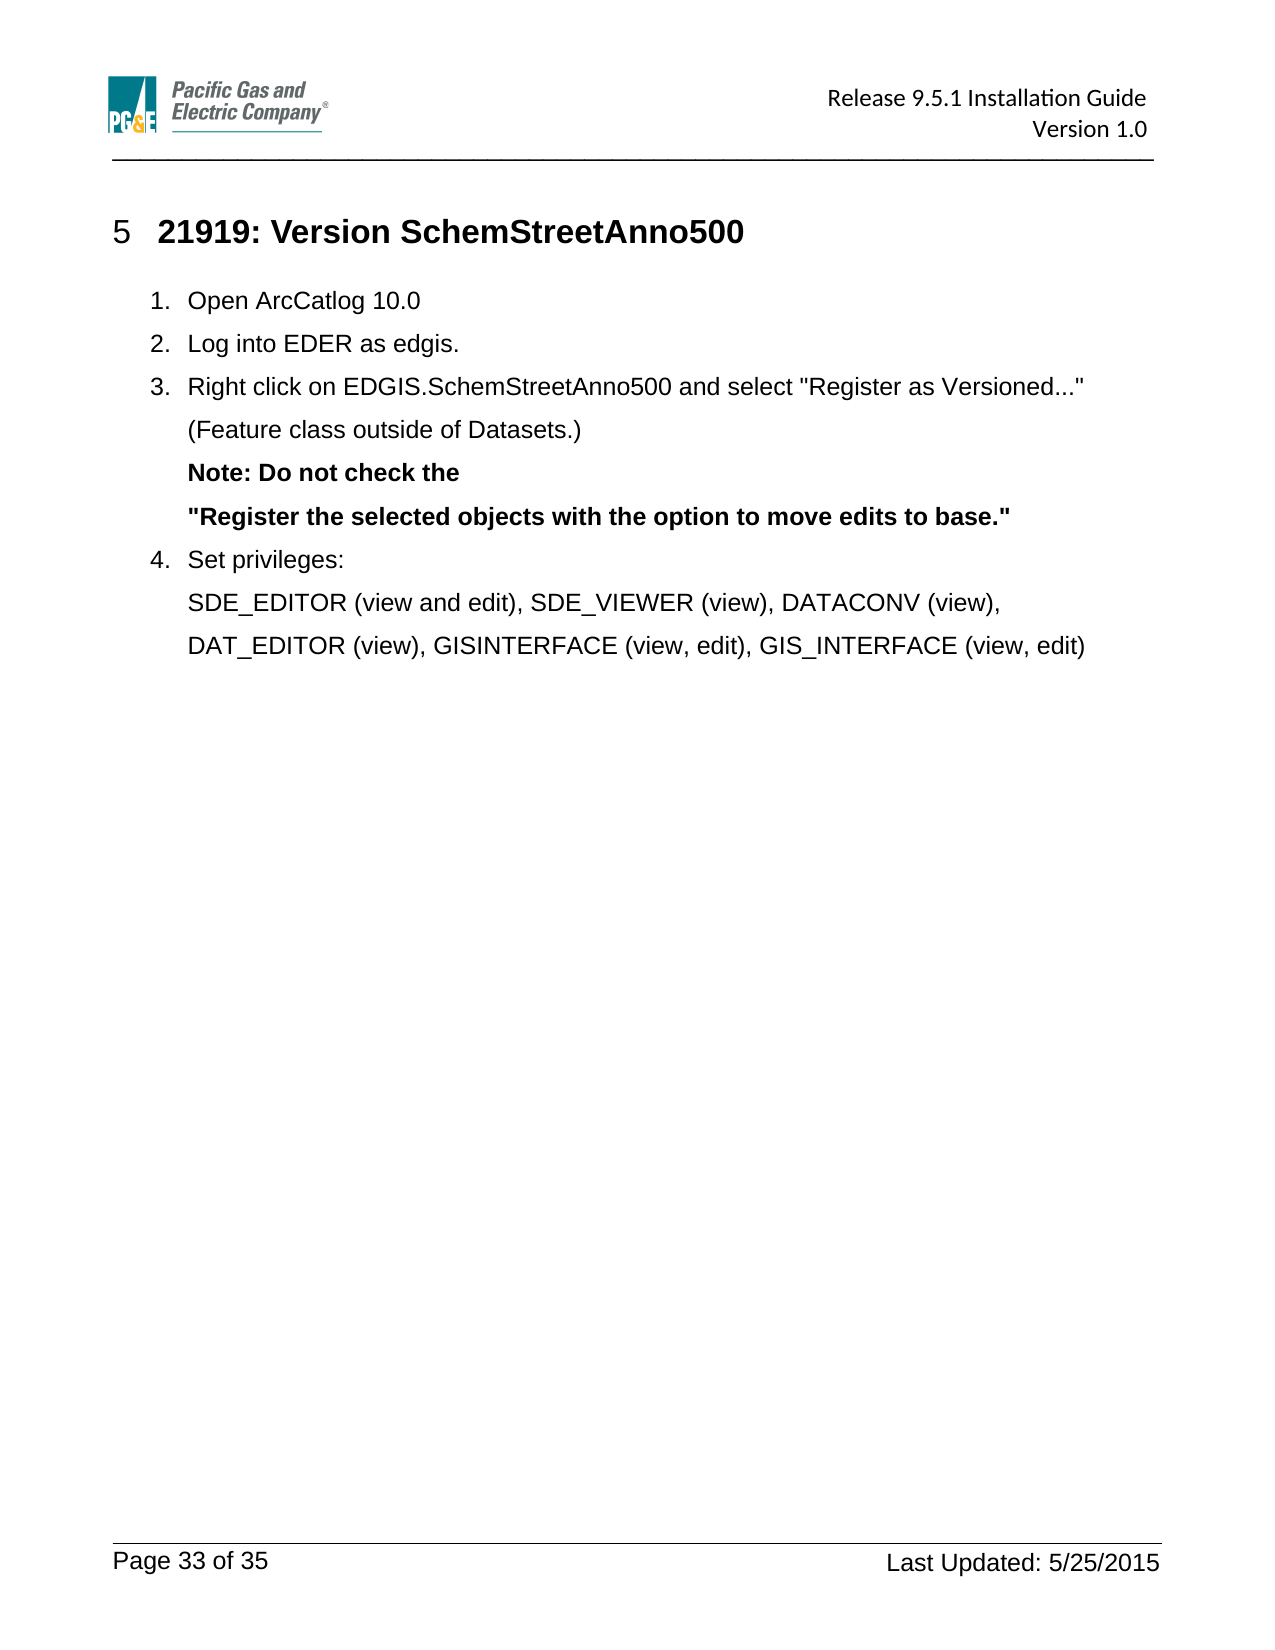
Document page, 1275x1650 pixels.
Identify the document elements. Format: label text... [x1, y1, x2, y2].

list SDE_EDITOR (view and edit), SDE_VIEWER (view), DATACONV (view), DAT_EDITOR (view), GISINTERFACE (view, edit), GIS_INTERFACE (view, edit) [187, 588, 1162, 660]
list "Register the selected objects with the option to move edits to base." [187, 502, 1162, 530]
subtitle 21919: Version SchemStreetAnno500 [112, 212, 1162, 251]
list Open ArcCatlog 10.0 [150, 286, 1162, 315]
list Right click on EDGIS.SchemStreetAnno500 and select "Register as Versioned..." (Feature class outside of Datasets.) [150, 372, 1162, 444]
list Set privileges: [150, 545, 1162, 573]
list Note: Do not check the [187, 458, 1162, 487]
list Log into EDER as edgis. [150, 329, 1162, 358]
